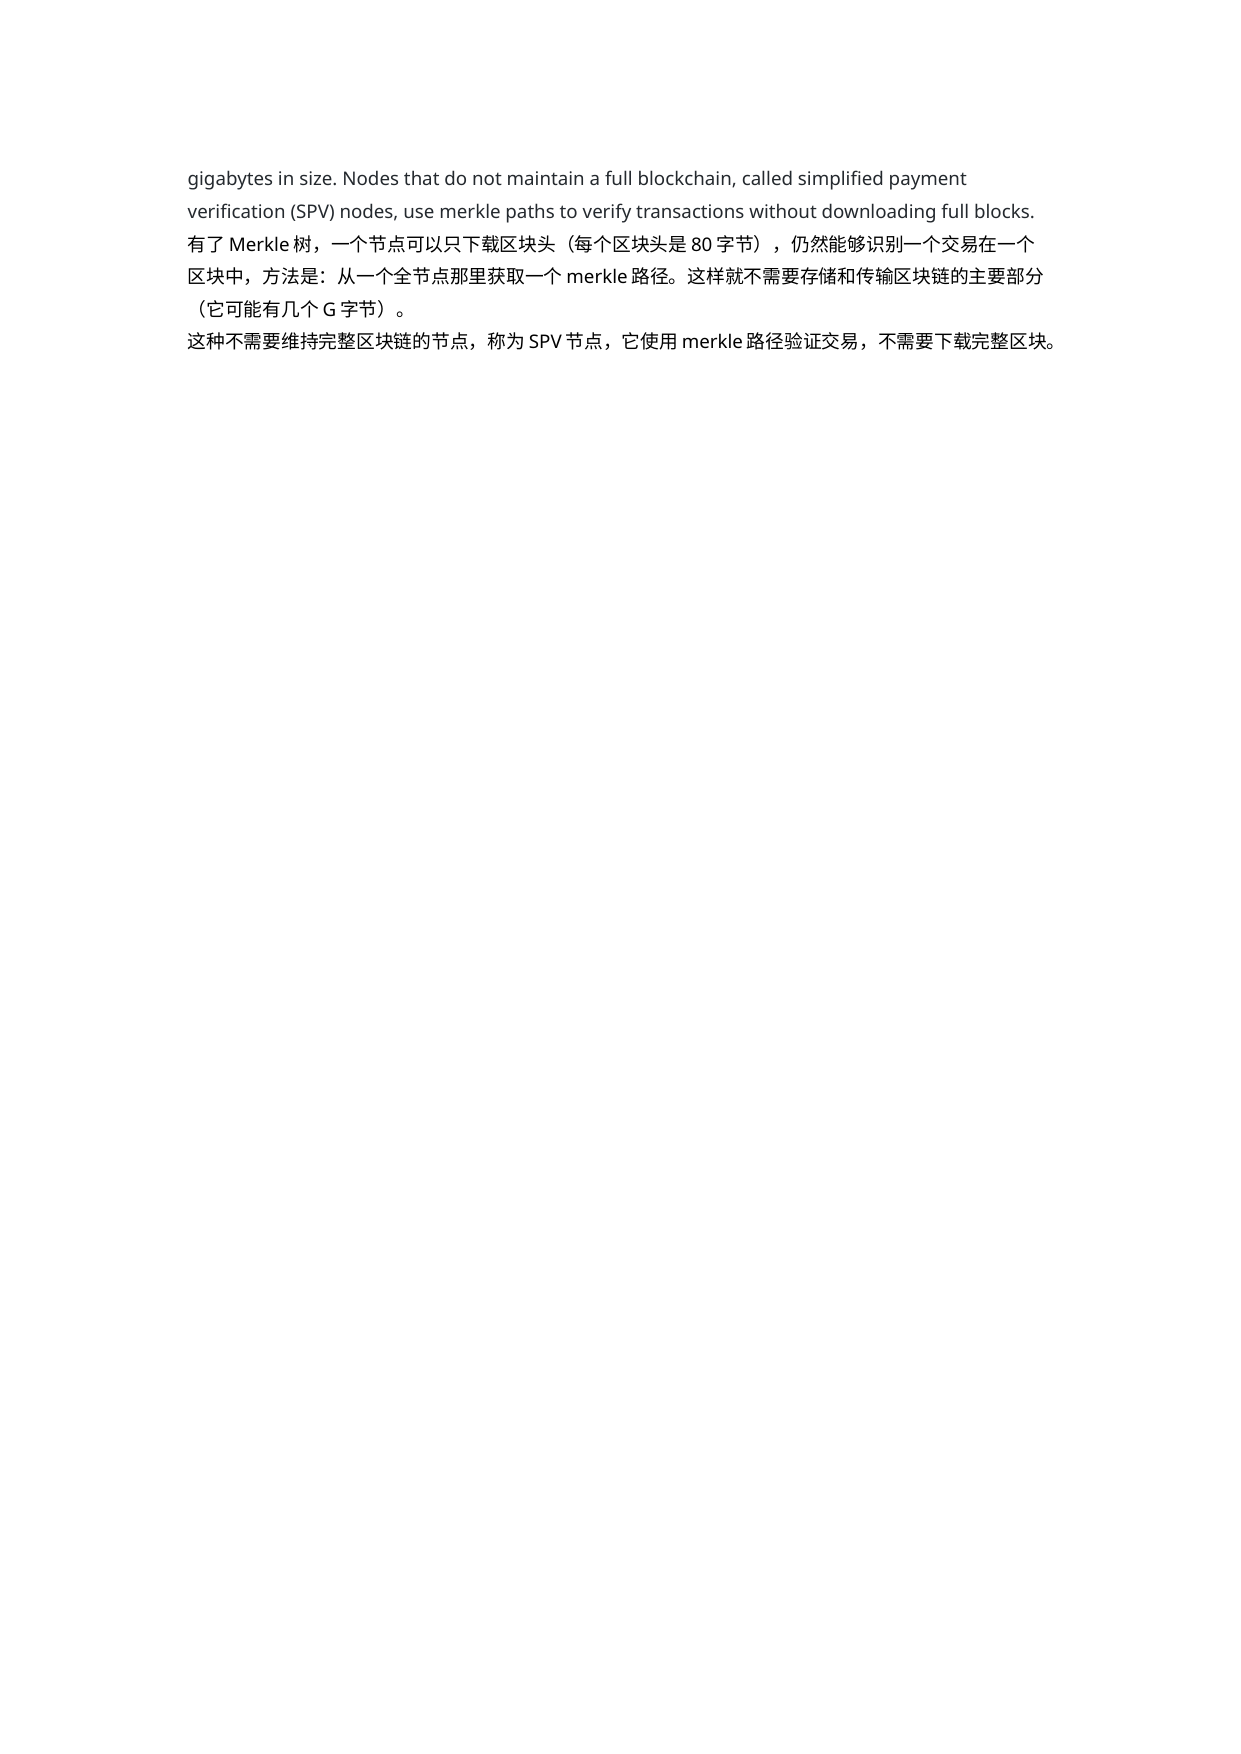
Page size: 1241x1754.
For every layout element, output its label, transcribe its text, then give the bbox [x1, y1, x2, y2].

text 有了Merkle树，一个节点可以只下载区块头（每个区块头是80字节），仍然能够识别一个交易在一个区块中，方法是：从一个全节点那里获取一个merkle路径。这样就不需要存储和传输区块链的主要部分（它可能有几个G字节）。 [187, 227, 1053, 324]
text 这种不需要维持完整区块链的节点，称为SPV节点，它使用merkle路径验证交易，不需要下载完整区块。 [187, 324, 1053, 357]
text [187, 162, 1053, 227]
